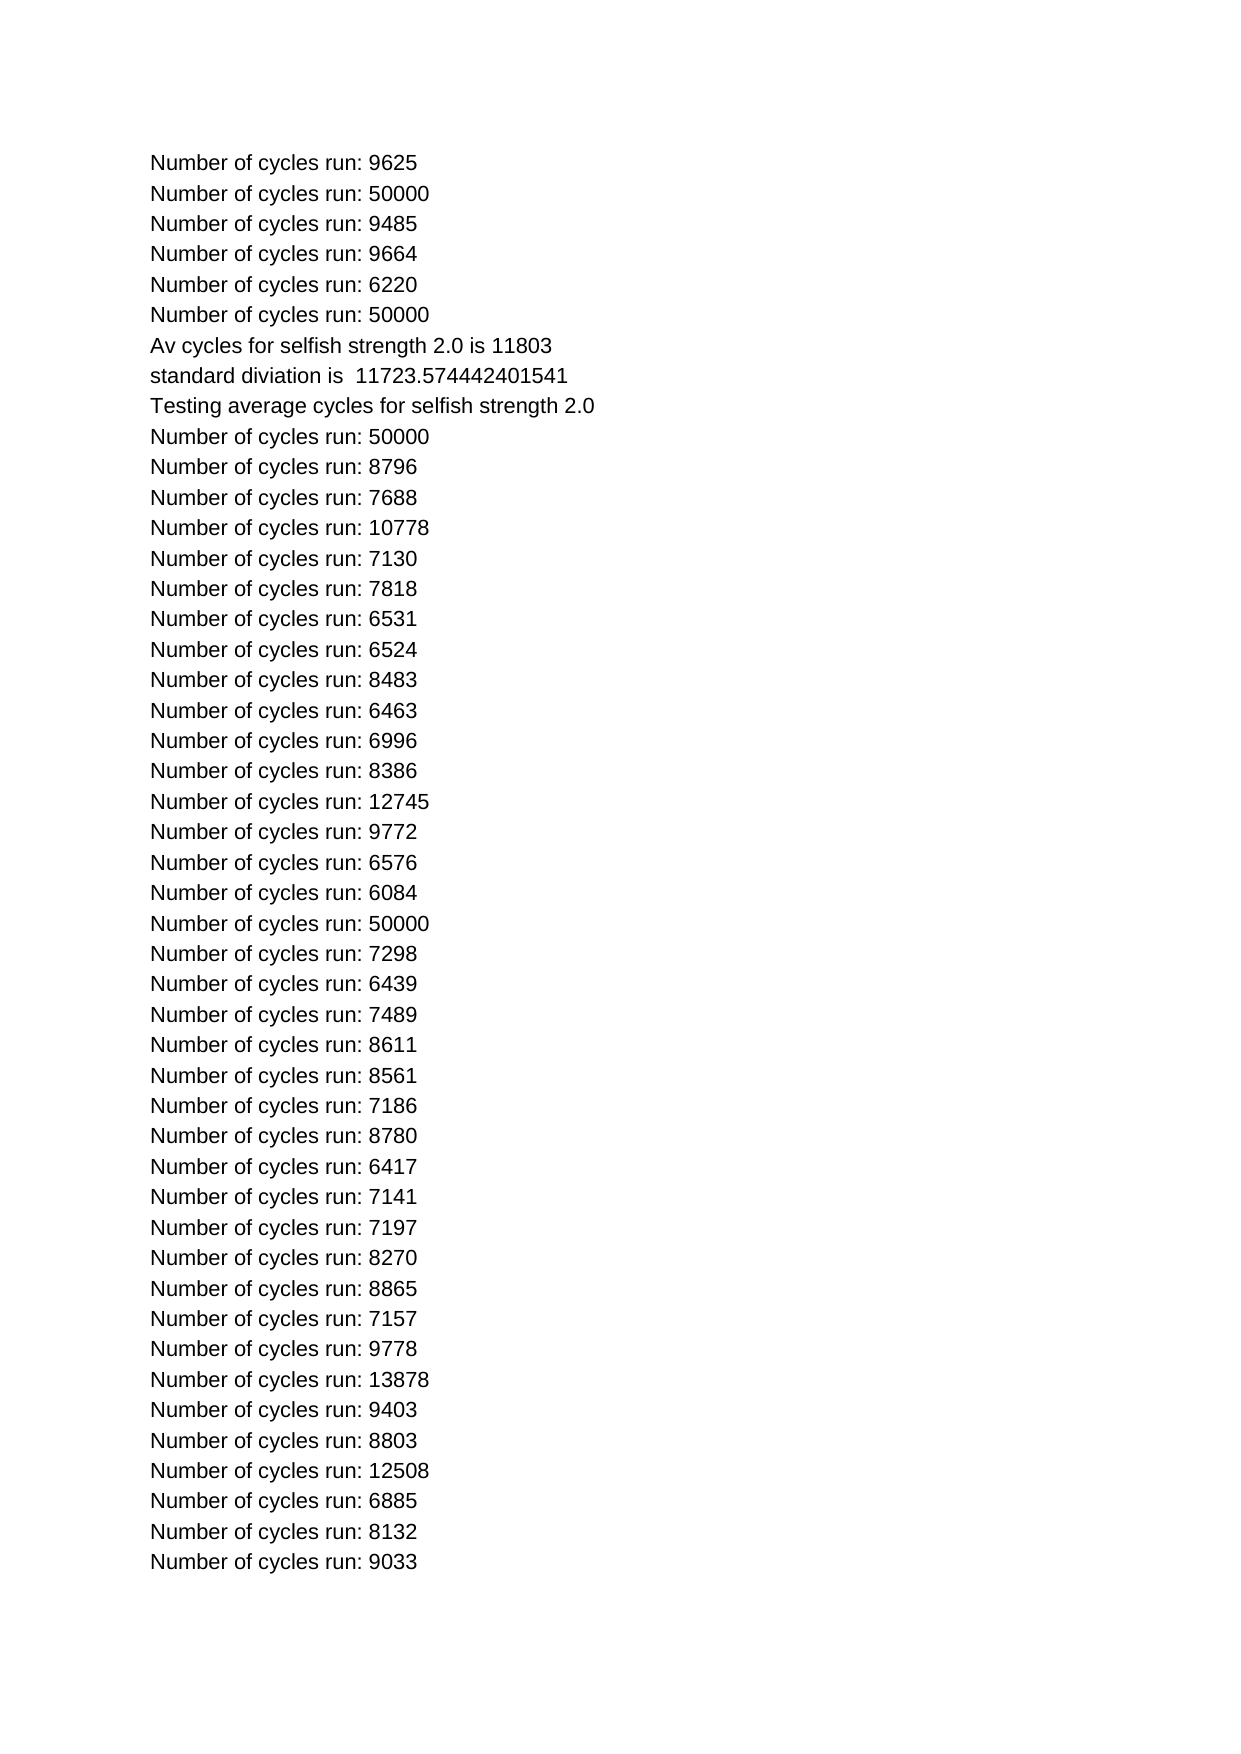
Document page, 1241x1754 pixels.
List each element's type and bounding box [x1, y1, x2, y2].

text [150, 150, 1090, 1574]
